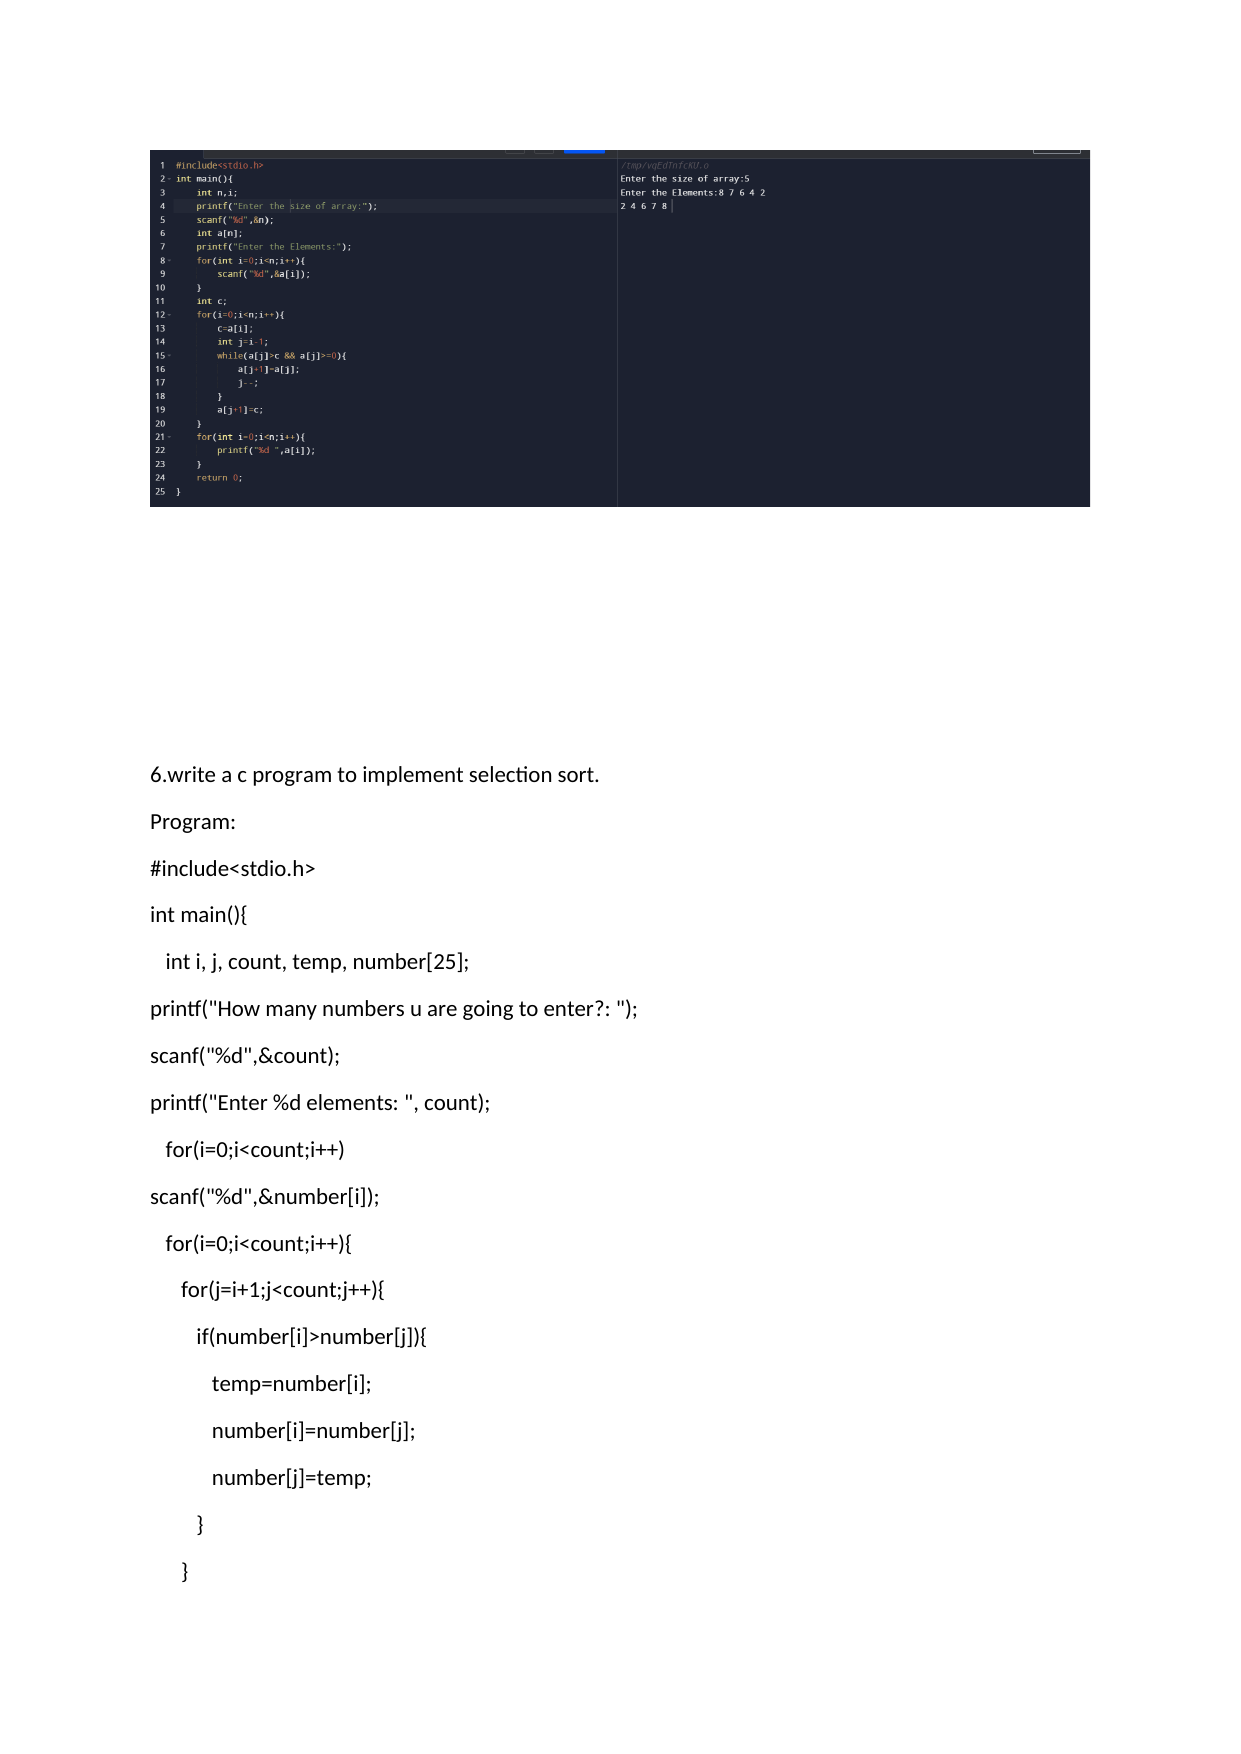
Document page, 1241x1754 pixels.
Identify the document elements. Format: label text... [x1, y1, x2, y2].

text if(number[i]>number[j]){ [150, 1322, 1090, 1351]
text printf("Enter %d elements: ", count); [150, 1088, 1090, 1116]
text number[i]=number[j]; [150, 1416, 1090, 1444]
text scanf("%d",&count); [150, 1041, 1090, 1069]
text for(i=0;i<count;i++) [150, 1135, 1090, 1163]
text for(i=0;i<count;i++){ [150, 1229, 1090, 1257]
text 6.write a c program to implement selection sort. [150, 760, 1090, 788]
text printf("How many numbers u are going to enter?: "); [150, 994, 1090, 1022]
text int main(){ [150, 901, 1090, 929]
text } [150, 1557, 1090, 1585]
text Program: [150, 807, 1090, 835]
text for(j=i+1;j<count;j++){ [150, 1276, 1090, 1304]
text #include<stdio.h> [150, 854, 1090, 882]
text } [150, 1510, 1090, 1538]
text number[j]=temp; [150, 1463, 1090, 1491]
text int i, j, count, temp, number[25]; [150, 947, 1090, 976]
text scanf("%d",&number[i]); [150, 1182, 1090, 1210]
text temp=number[i]; [150, 1369, 1090, 1397]
picture [150, 150, 1091, 507]
